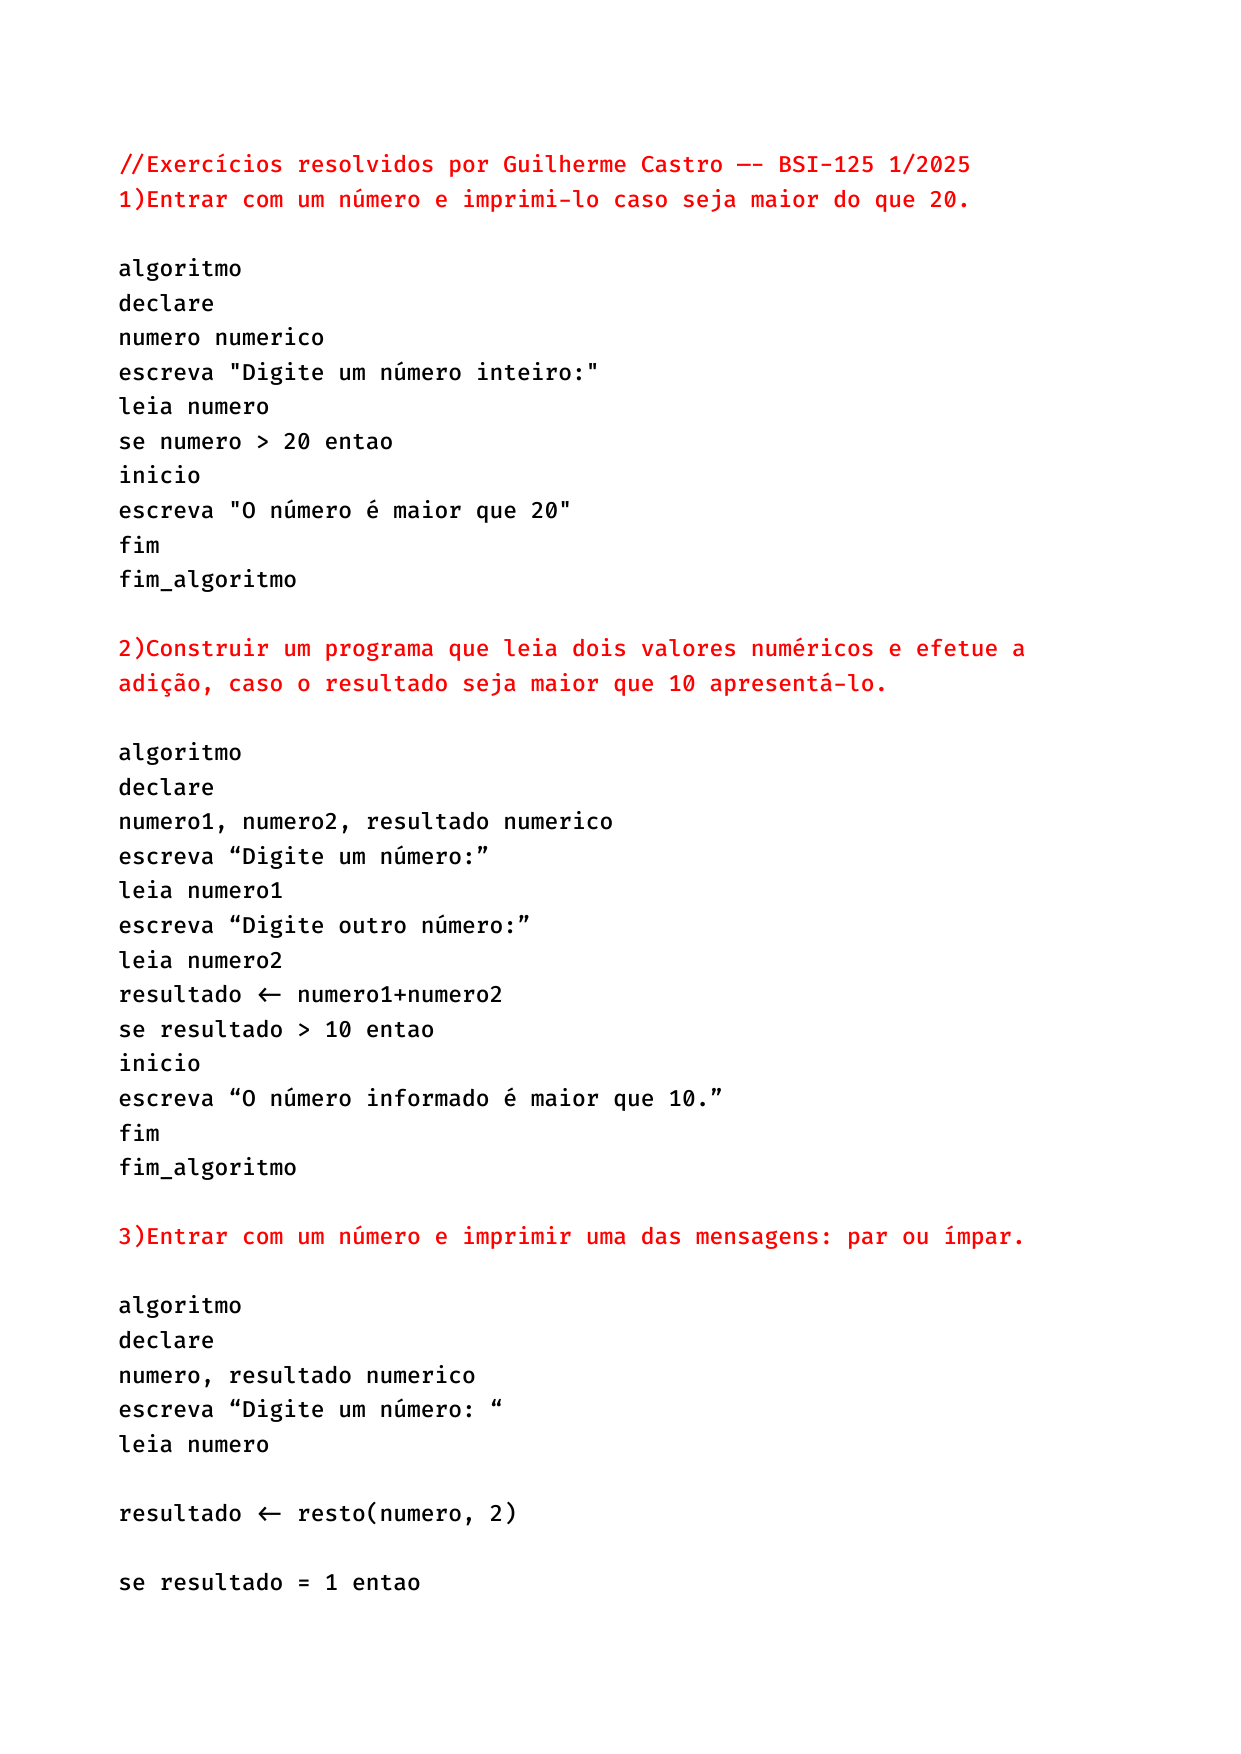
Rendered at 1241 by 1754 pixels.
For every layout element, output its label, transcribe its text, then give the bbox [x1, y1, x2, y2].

text fim [118, 530, 1090, 561]
text leia numero1 [118, 876, 1090, 906]
text numero numerico [118, 323, 1090, 353]
text algoritmo [118, 1291, 1090, 1321]
text escreva "Digite um número inteiro:" [118, 357, 1090, 388]
text //Exercícios resolvidos por Guilherme Castro —- BSI-125 1/2025 [118, 150, 1090, 180]
text declare [118, 288, 1090, 318]
text algoritmo [118, 254, 1090, 284]
text escreva “Digite um número: “ [118, 1395, 1090, 1425]
text escreva “O número informado é maior que 10.” [118, 1084, 1090, 1114]
text fim_algoritmo [118, 1153, 1090, 1183]
text escreva “Digite outro número:” [118, 911, 1090, 941]
text 3)Entrar com um número e imprimir uma das mensagens: par ou ímpar. [118, 1222, 1090, 1252]
text resultado <- resto(numero, 2) [118, 1499, 1090, 1529]
text declare [118, 1326, 1090, 1356]
text numero, resultado numerico [118, 1360, 1090, 1391]
text 1)Entrar com um número e imprimi-lo caso seja maior do que 20. [118, 184, 1090, 215]
text se numero > 20 entao [118, 427, 1090, 457]
text fim [118, 1118, 1090, 1148]
text se resultado > 10 entao [118, 1014, 1090, 1045]
text escreva "O número é maior que 20" [118, 496, 1090, 526]
text algoritmo [118, 738, 1090, 768]
text leia numero [118, 392, 1090, 422]
text leia numero2 [118, 945, 1090, 976]
text se resultado = 1 entao [118, 1568, 1090, 1598]
text leia numero [118, 1429, 1090, 1460]
text numero1, numero2, resultado numerico [118, 807, 1090, 837]
text escreva “Digite um número:” [118, 842, 1090, 872]
text 2)Construir um programa que leia dois valores numéricos e efetue a adição, caso o resultado seja maior que 10 apresentá-lo. [118, 634, 1090, 699]
text fim_algoritmo [118, 565, 1090, 595]
text resultado <- numero1+numero2 [118, 980, 1090, 1010]
text inicio [118, 461, 1090, 491]
text declare [118, 772, 1090, 803]
text inicio [118, 1049, 1090, 1079]
